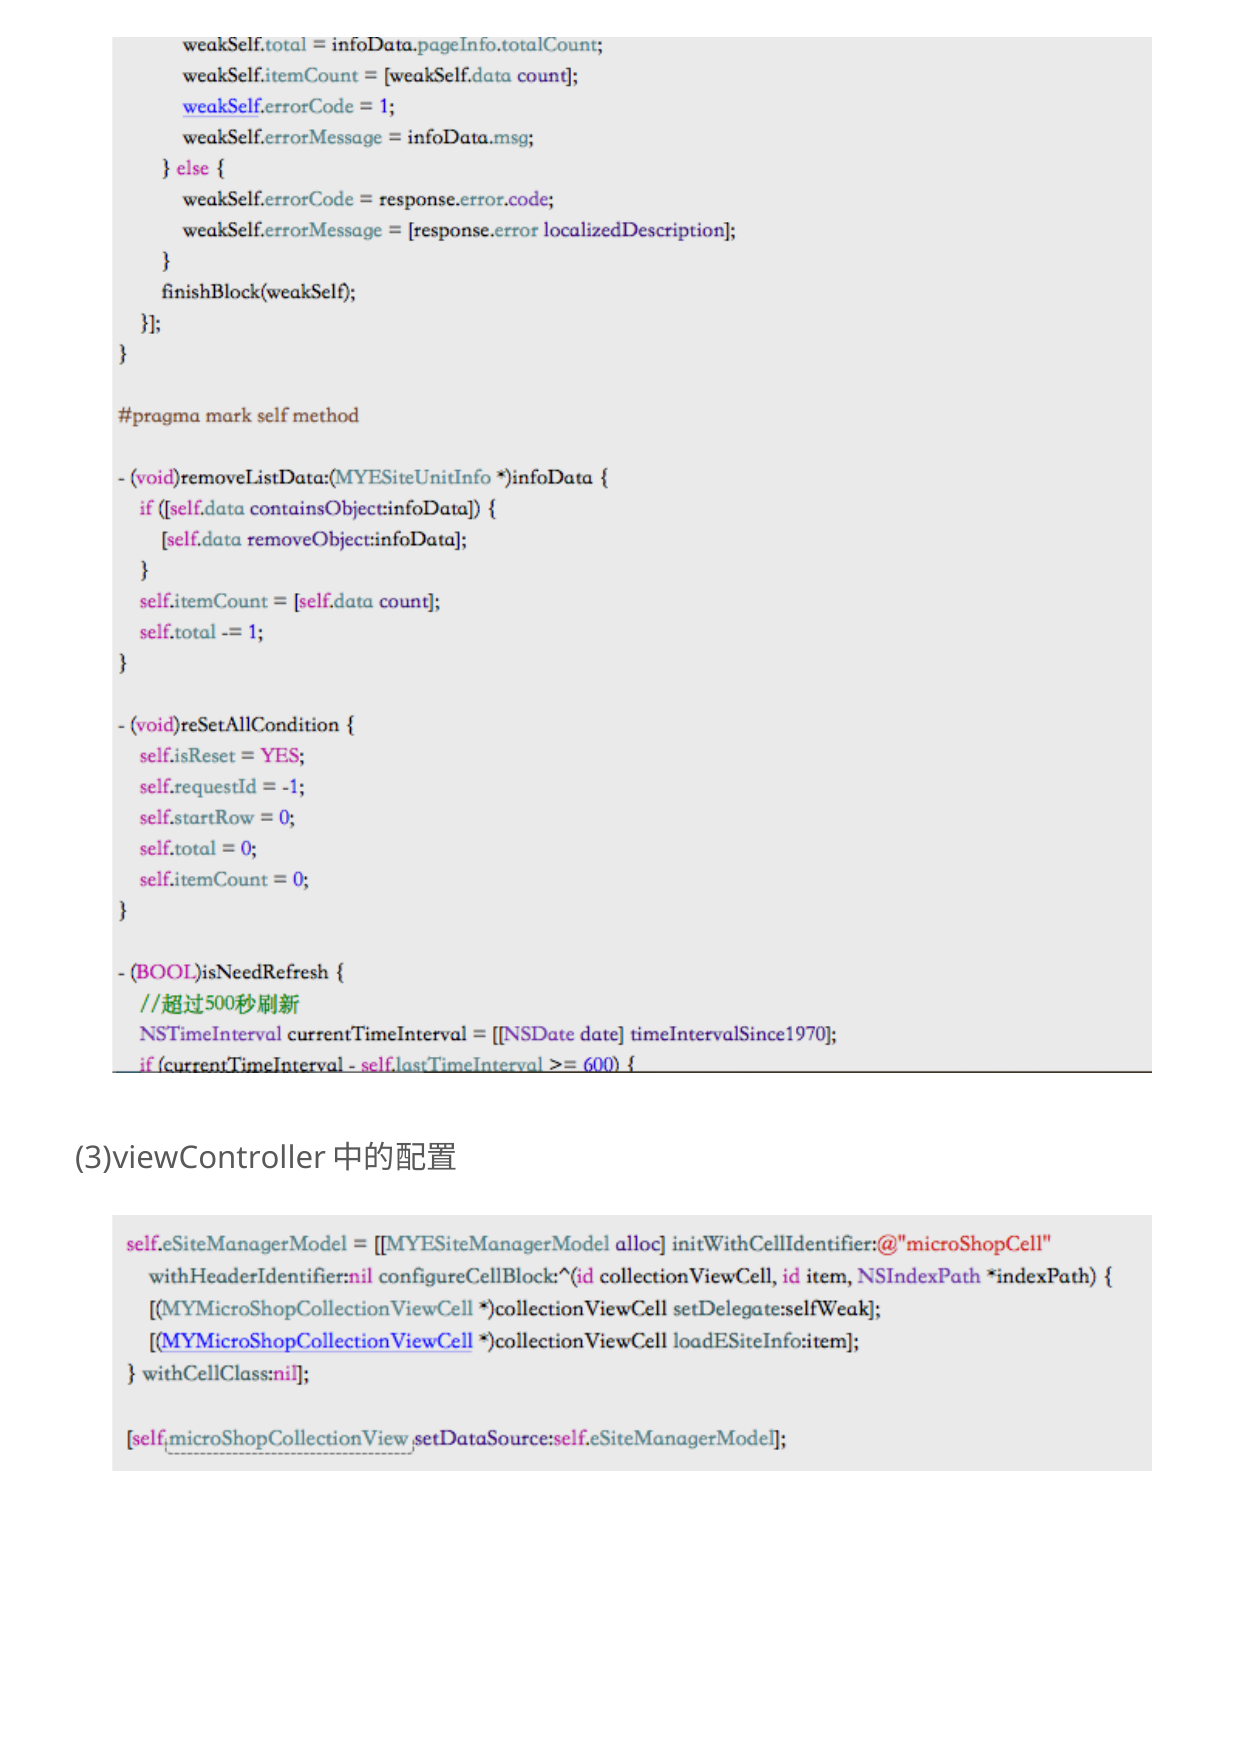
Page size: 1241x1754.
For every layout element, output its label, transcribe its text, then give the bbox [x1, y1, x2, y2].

list viewController中的配置 [75, 1111, 1202, 1199]
picture [112, 1215, 1152, 1471]
picture [112, 37, 1152, 1073]
